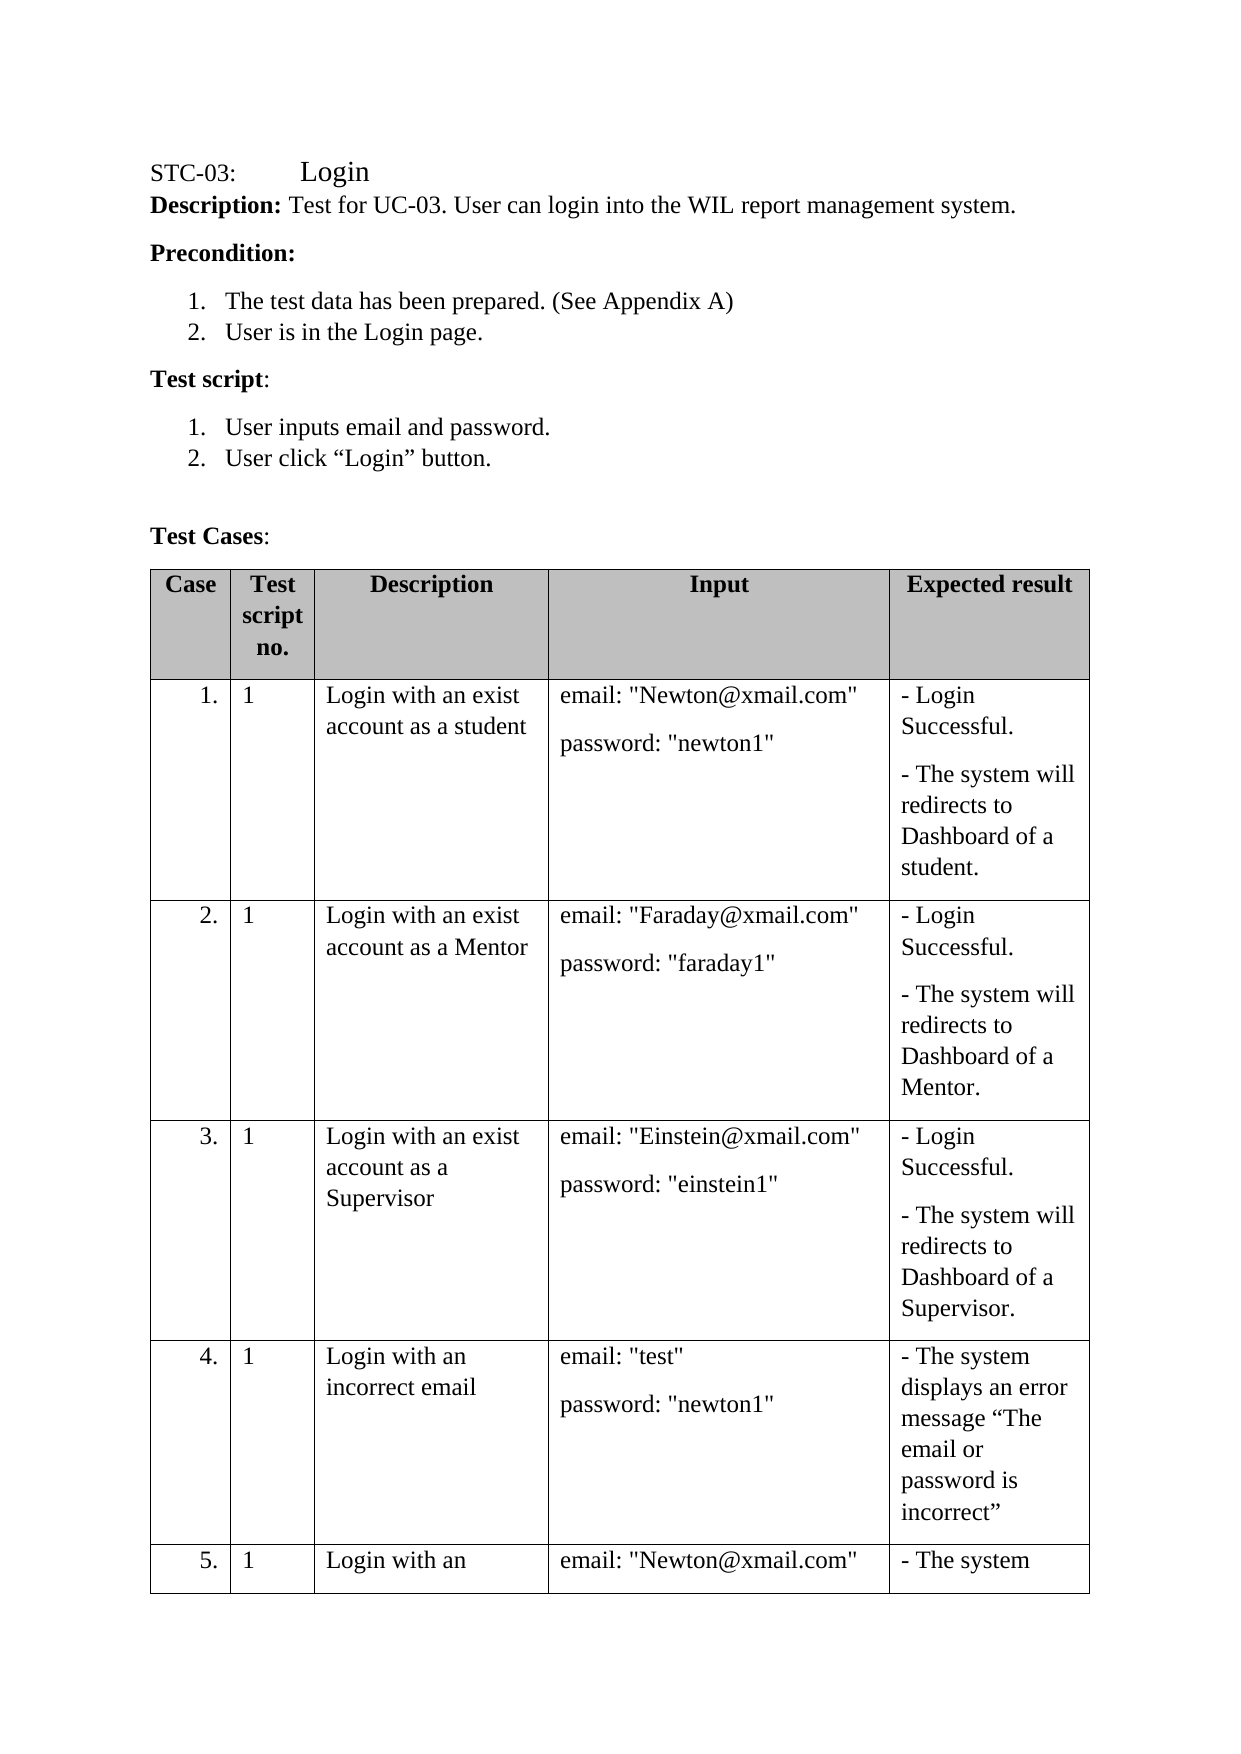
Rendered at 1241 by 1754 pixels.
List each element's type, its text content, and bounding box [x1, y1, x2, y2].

table_header Description [315, 570, 548, 679]
table_cell email: "test" password: "newton1" [549, 1341, 889, 1544]
list The test data has been prepared. (See Appendix A) [187, 286, 1090, 314]
table_cell [151, 1121, 230, 1340]
table_cell Login with an exist account as a Supervisor [315, 1121, 548, 1340]
table_cell Login with an incorrect password [315, 1545, 548, 1593]
subtitle Login [150, 154, 1090, 188]
table_cell 1 [231, 1545, 314, 1593]
table_cell 1 [231, 1341, 314, 1544]
table_header Case [151, 570, 230, 679]
table_header Input [549, 570, 889, 679]
table_cell Login with an exist account as a Mentor [315, 901, 548, 1120]
text Test Cases: [150, 521, 1090, 549]
table_cell [151, 680, 230, 899]
table_cell [151, 1341, 230, 1544]
table_cell email: "Einstein@xmail.com" password: "einstein1" [549, 1121, 889, 1340]
list User is in the Login page. [187, 317, 1090, 346]
table_cell - The system displays an error message “The email or password is incorrect” [890, 1341, 1089, 1544]
table_cell - Login Successful. - The system will redirects to Dashboard of a Mentor. [890, 901, 1089, 1120]
table_cell email: "Faraday@xmail.com" password: "faraday1" [549, 901, 889, 1120]
table_header Test script no. [231, 570, 314, 679]
text Description: Test for UC-03. User can login into the WIL report management system. [150, 190, 1090, 219]
table_cell - The system displays an error message “The email or password is incorrect” [890, 1545, 1089, 1593]
table_cell 1 [231, 901, 314, 1120]
table_cell - Login Successful. - The system will redirects to Dashboard of a Supervisor. [890, 1121, 1089, 1340]
table_cell [151, 1545, 230, 1593]
table_cell email: "Newton@xmail.com" password: "newton1" [549, 680, 889, 899]
table_header Expected result [890, 570, 1089, 679]
text Test script: [150, 364, 1090, 393]
text Precondition: [150, 238, 1090, 267]
table_cell - Login Successful. - The system will redirects to Dashboard of a student. [890, 680, 1089, 899]
table_cell 1 [231, 1121, 314, 1340]
table_cell Login with an incorrect email [315, 1341, 548, 1544]
list User inputs email and password. [187, 412, 1090, 441]
table_cell email: "Newton@xmail.com" password: "incorrect" [549, 1545, 889, 1593]
table_cell 1 [231, 680, 314, 899]
table_cell [151, 901, 230, 1120]
list User click “Login” button. [187, 443, 1090, 471]
table_cell Login with an exist account as a student [315, 680, 548, 899]
